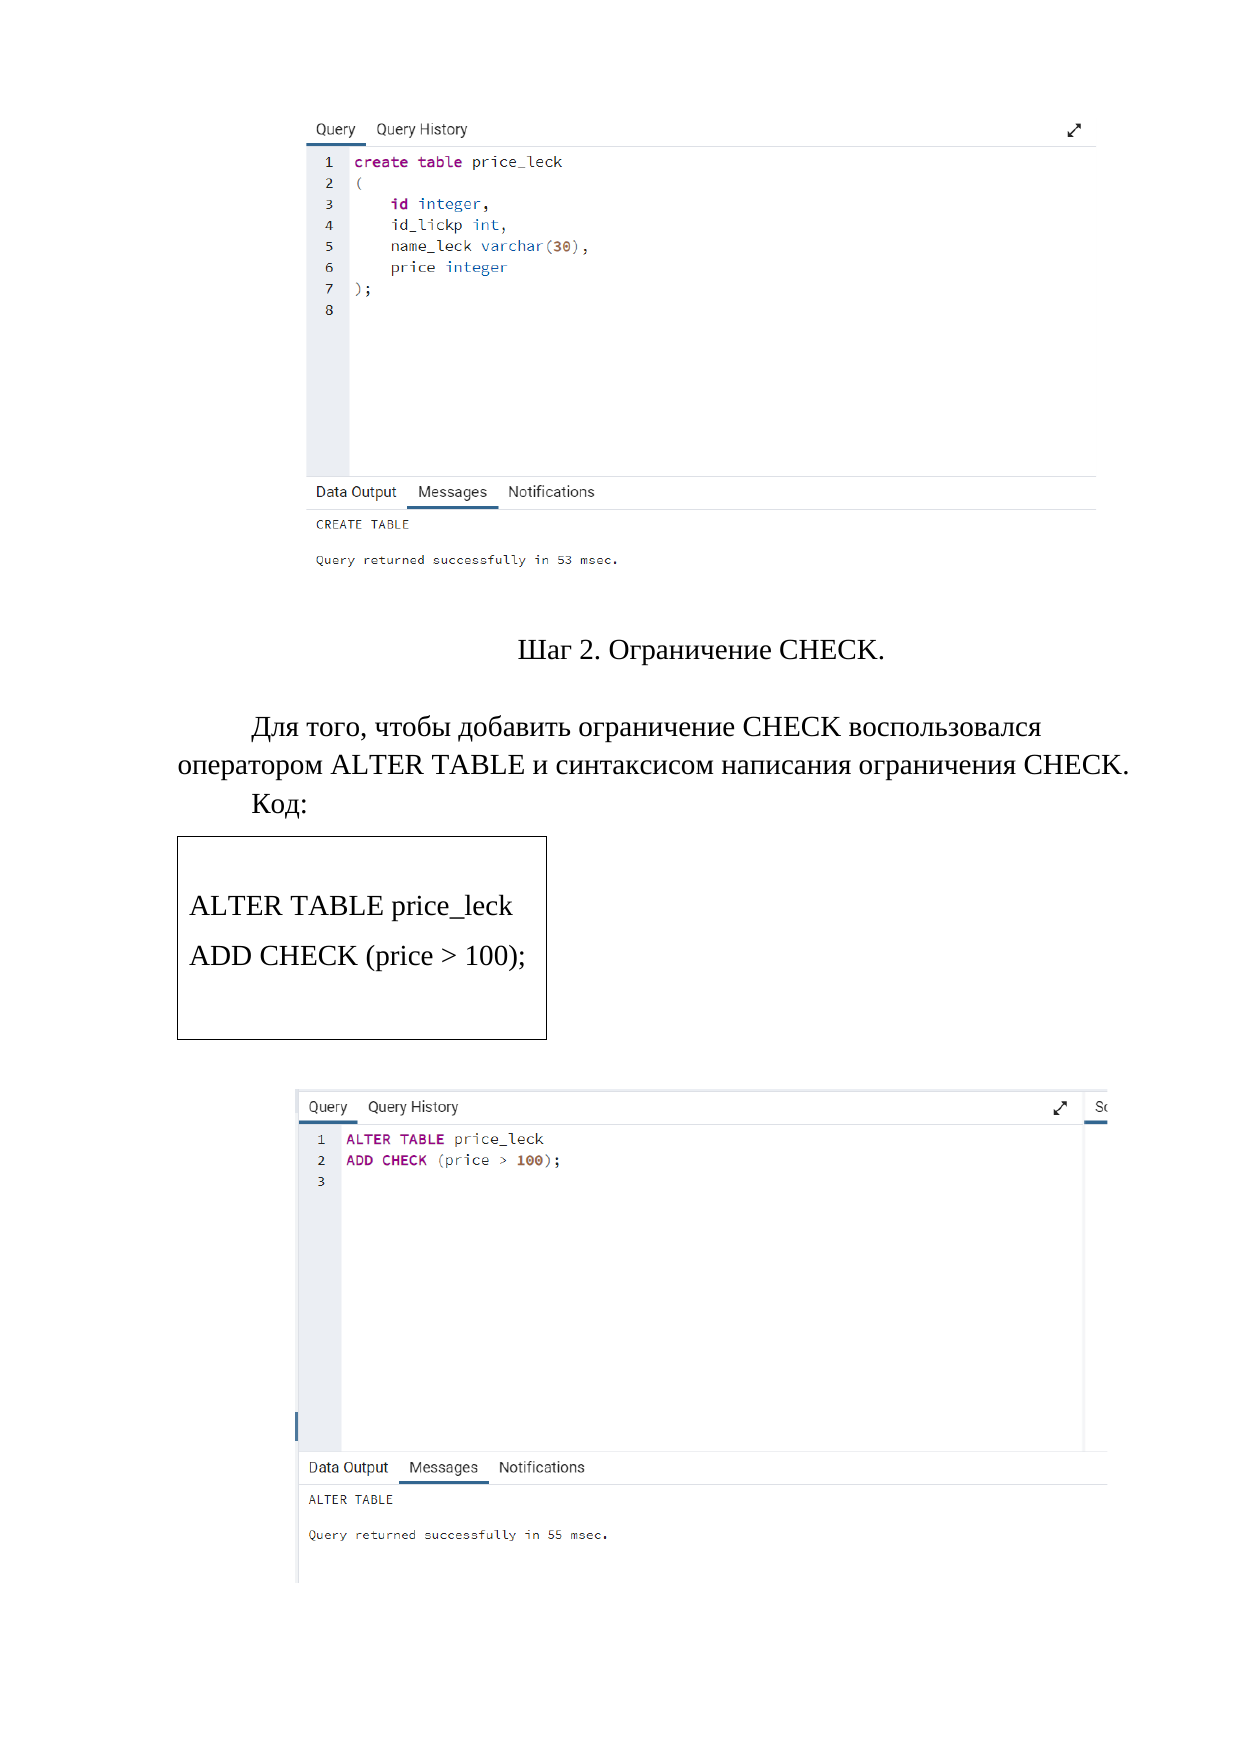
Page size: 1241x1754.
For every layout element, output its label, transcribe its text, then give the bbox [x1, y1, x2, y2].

picture [306, 118, 1097, 589]
table_header ALTER TABLE price_leck ADD CHECK (price > 100); [178, 837, 546, 1038]
picture [295, 1089, 1108, 1583]
text Для того, чтобы добавить ограничение CHECK воспользовался оператором ALTER TABLE и синтаксисом написания ограничения CHECK. [177, 709, 1152, 781]
text Шаг 2. Ограничение CHECK. [177, 632, 1152, 665]
text Код: [177, 786, 1152, 819]
